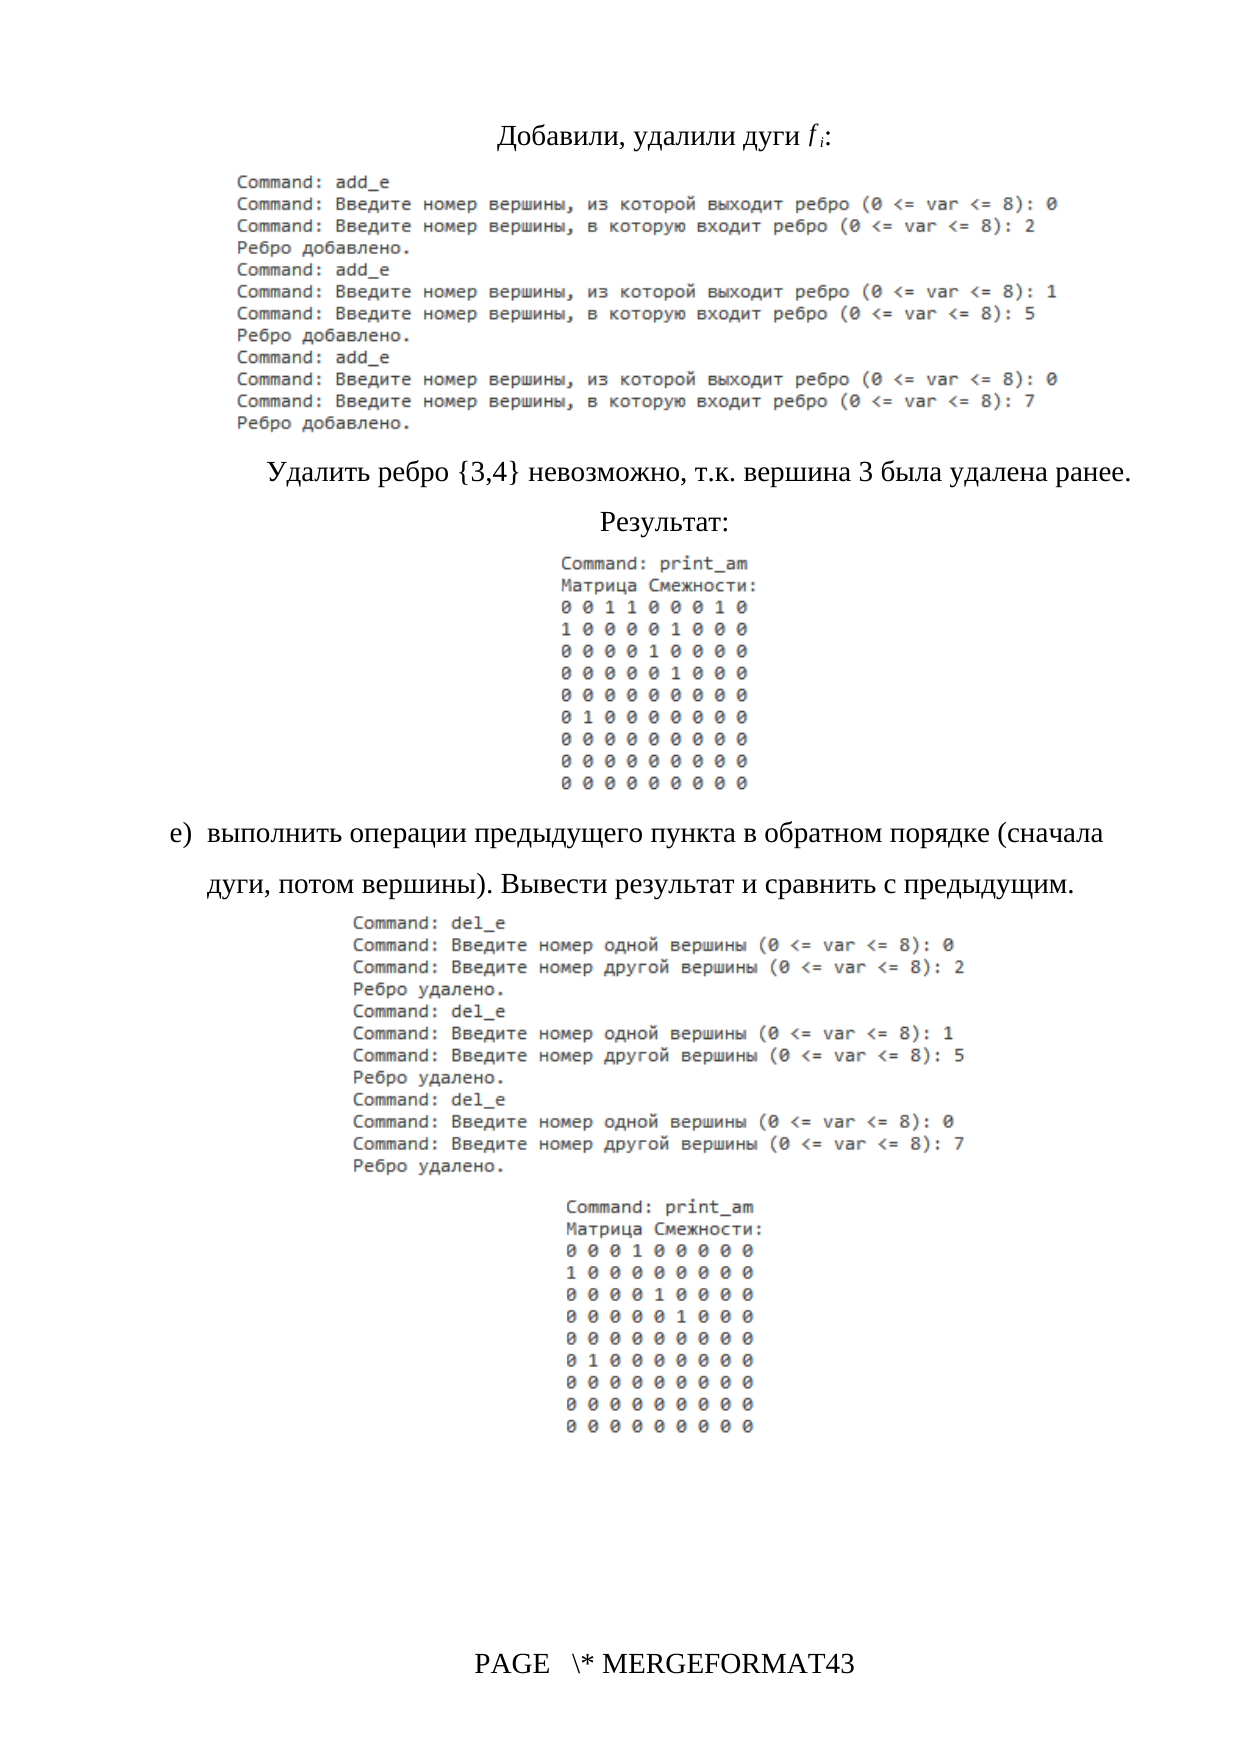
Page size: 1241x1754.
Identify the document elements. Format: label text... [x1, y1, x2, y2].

picture [561, 554, 768, 799]
picture [566, 1196, 763, 1439]
text Результат: [177, 504, 1152, 538]
picture [353, 916, 976, 1180]
picture [237, 168, 1092, 437]
text Добавили, удалили дуги : [177, 118, 1152, 152]
list выполнить операции предыдущего пункта в обратном порядке (сначала дуги, потом вершины). Вывести результат и сравнить с предыдущим. [169, 815, 1152, 899]
text Удалить ребро {3,4} невозможно, т.к. вершина 3 была удалена ранее. [177, 454, 1152, 487]
